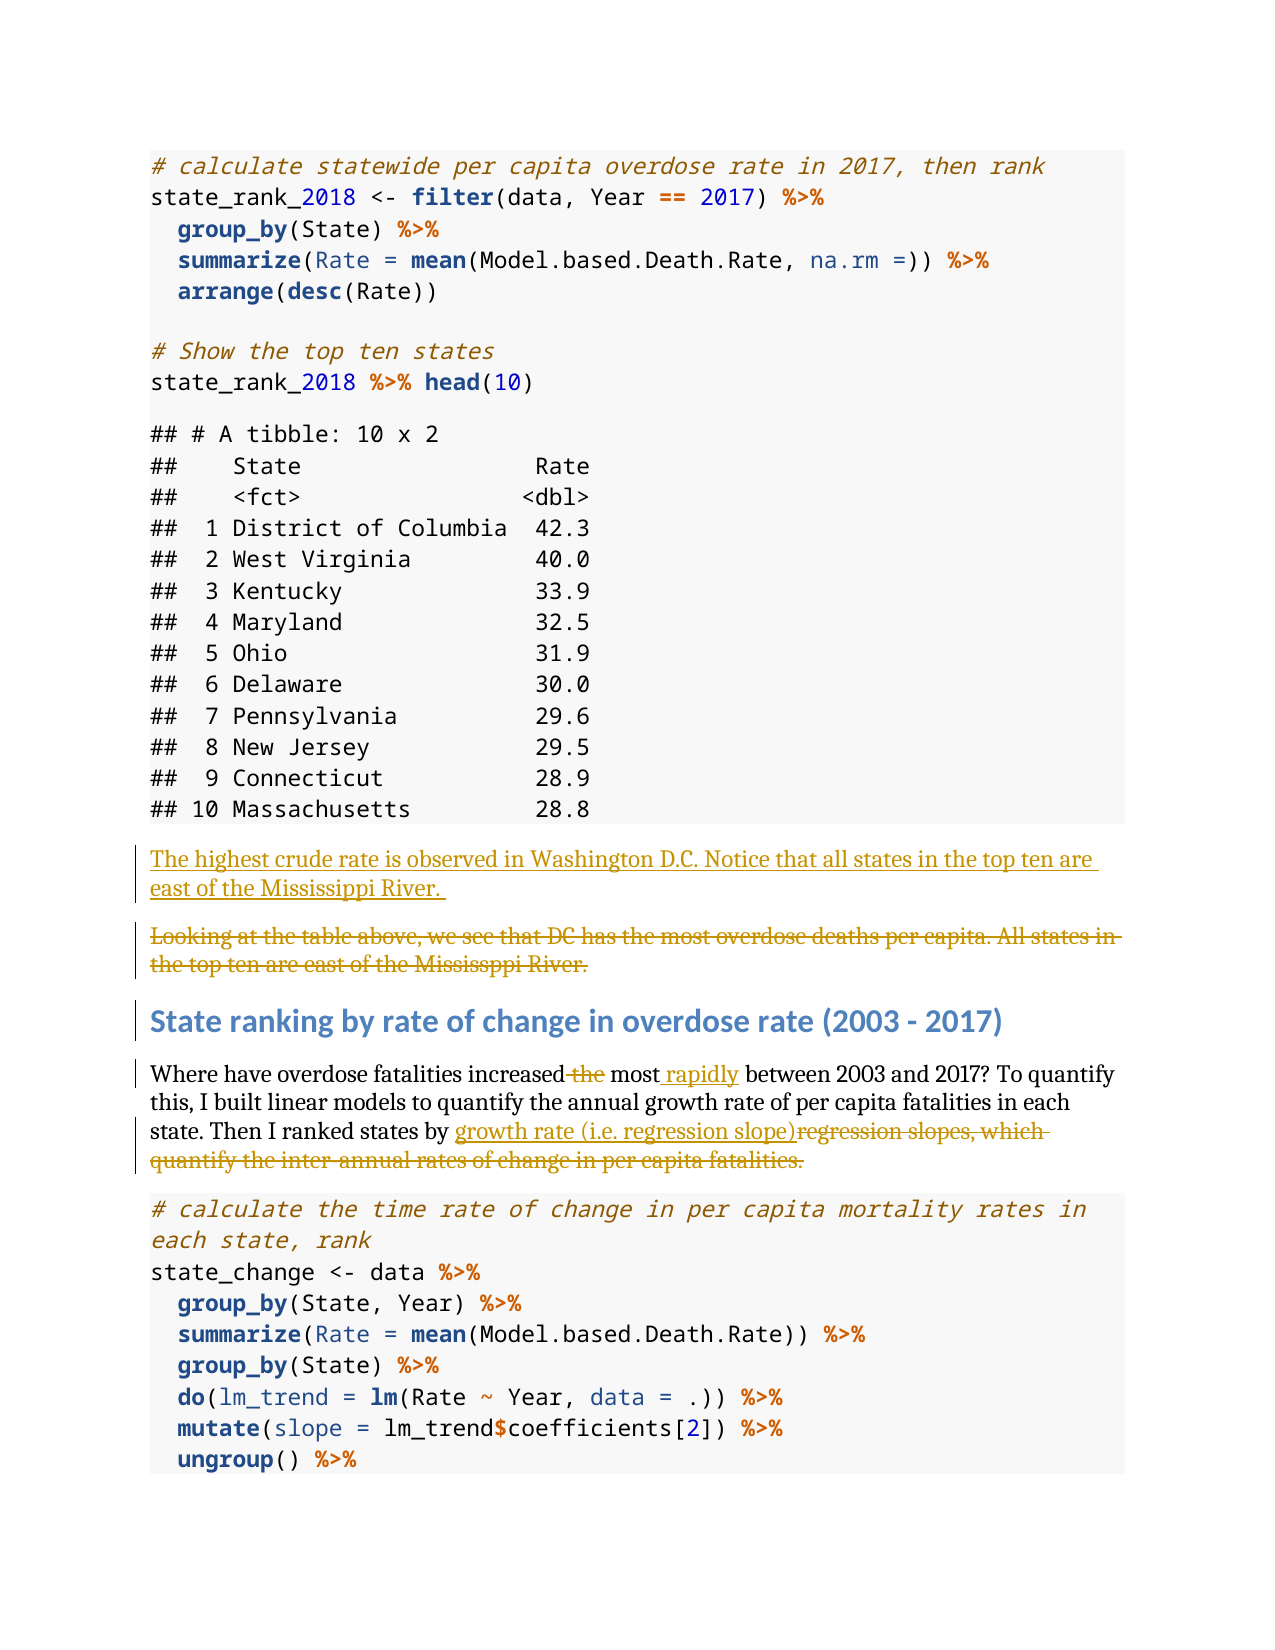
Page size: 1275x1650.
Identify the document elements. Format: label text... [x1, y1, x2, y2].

text Where have overdose fatalities increased most between 2003 and 2017? To quantify this, I built linear models to quantify the annual growth rate of per capita fatalities in each state. Then I ranked states by [150, 1059, 1125, 1174]
text ## # A tibble: 10 x 2 ## State Rate ## <fct> <dbl> ## 1 District of Columbia 42.3 ## 2 West Virginia 40.0 ## 3 Kentucky 33.9 ## 4 Maryland 32.5 ## 5 Ohio 31.9 ## 6 Delaware 30.0 ## 7 Pennsylvania 29.6 ## 8 New Jersey 29.5 ## 9 Connecticut 28.9 ## 10 Massachusetts 28.8 [150, 418, 1125, 824]
subtitle State ranking by rate of change in overdose rate (2003 - 2017) [150, 1000, 1125, 1041]
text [150, 1193, 1125, 1474]
text # calculate statewide per capita overdose rate in 2017, then rank state_rank_2018 <- filter(data, Year == 2017) %>% group_by(State) %>% summarize(Rate = mean(Model.based.Death.Rate, na.rm =)) %>% arrange(desc(Rate)) # Show the top ten states state_rank_2018 %>% head(10) [150, 150, 1125, 397]
